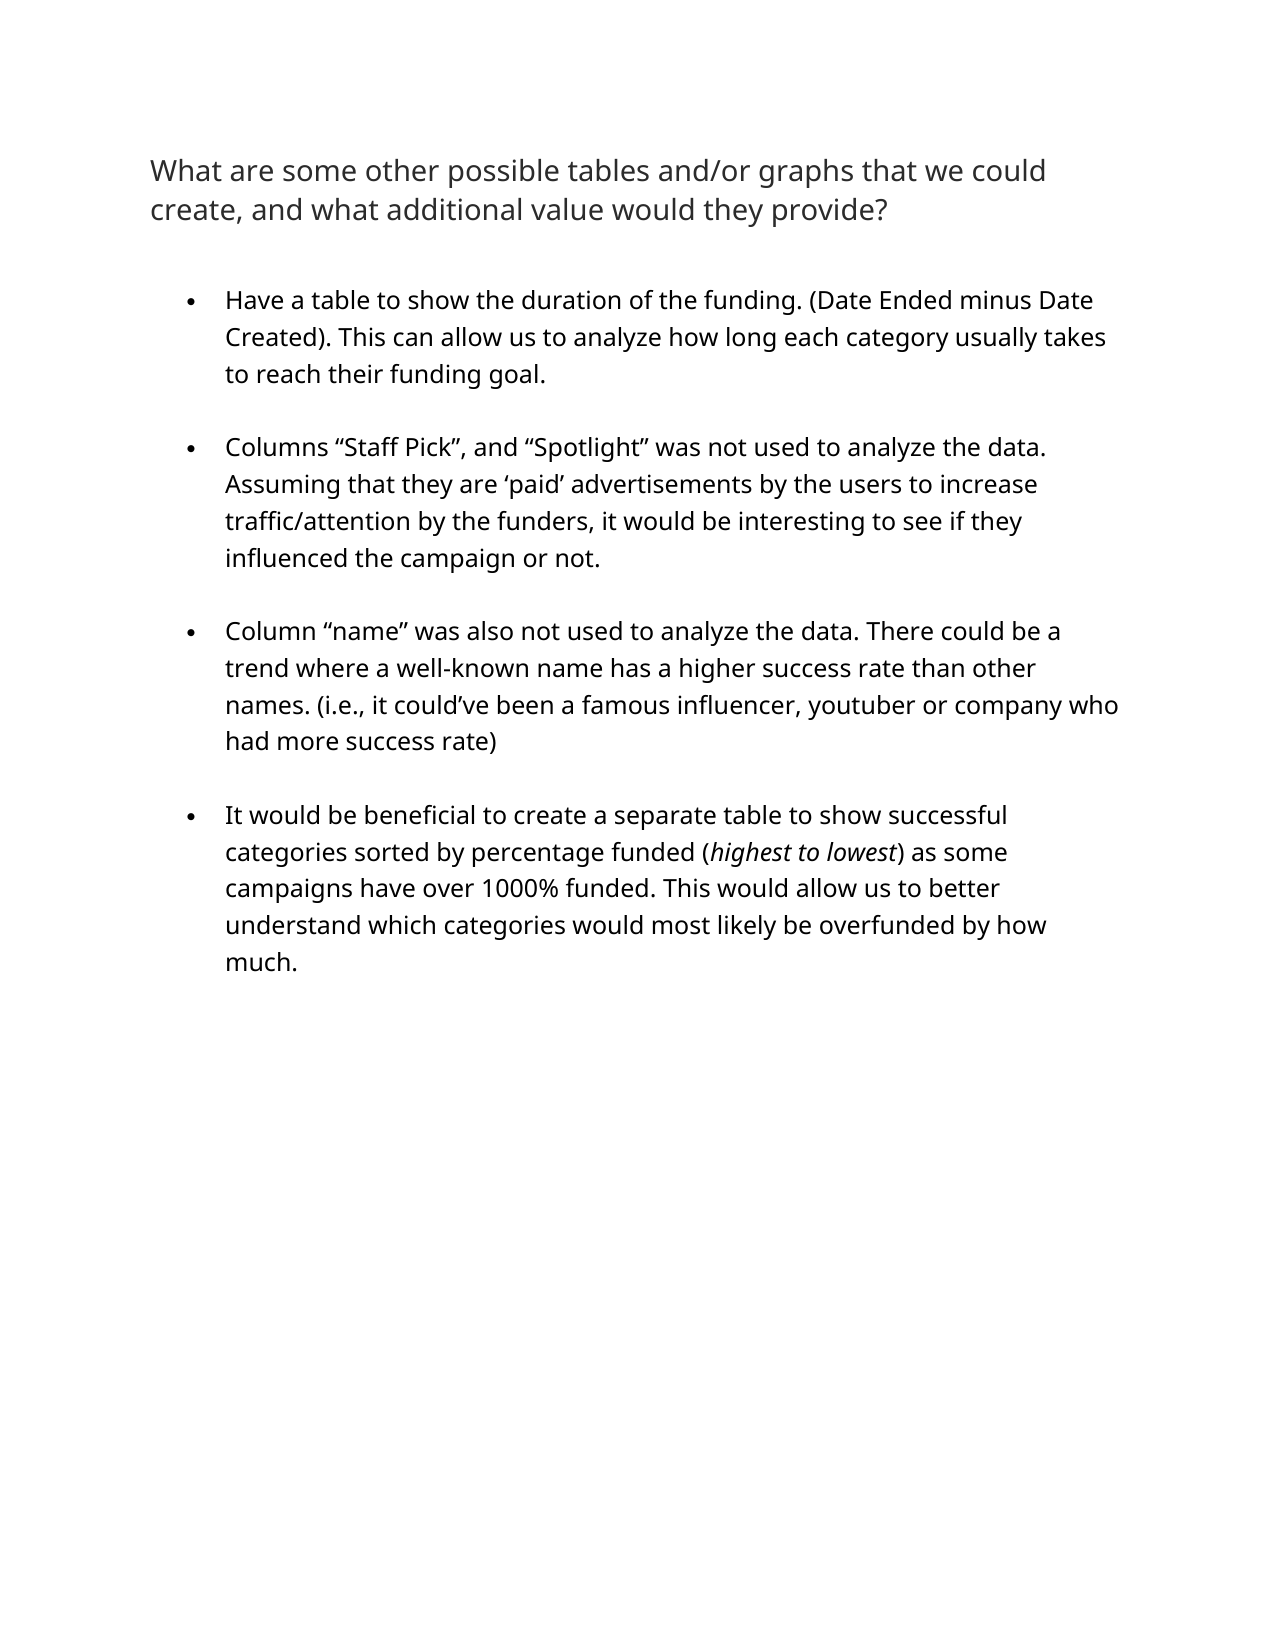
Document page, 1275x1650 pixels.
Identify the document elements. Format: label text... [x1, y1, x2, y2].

list Have a table to show the duration of the funding. (Date Ended minus Date Created). This can allow us to analyze how long each category usually takes to reach their funding goal. [187, 283, 1125, 390]
list Column “name” was also not used to analyze the data. There could be a trend where a well-known name has a higher success rate than other names. (i.e., it could’ve been a famous influencer, youtuber or company who had more success rate) [187, 614, 1125, 758]
list It would be beneficial to create a separate table to show successful categories sorted by percentage funded (highest to lowest) as some campaigns have over 1000% funded. This would allow us to better understand which categories would most likely be overfunded by how much. [187, 798, 1125, 979]
text What are some other possible tables and/or graphs that we could create, and what additional value would they provide? [150, 150, 1125, 229]
list Columns “Staff Pick”, and “Spotlight” was not used to analyze the data. Assuming that they are ‘paid’ advertisements by the users to increase traffic/attention by the funders, it would be interesting to see if they influenced the campaign or not. [187, 430, 1125, 574]
